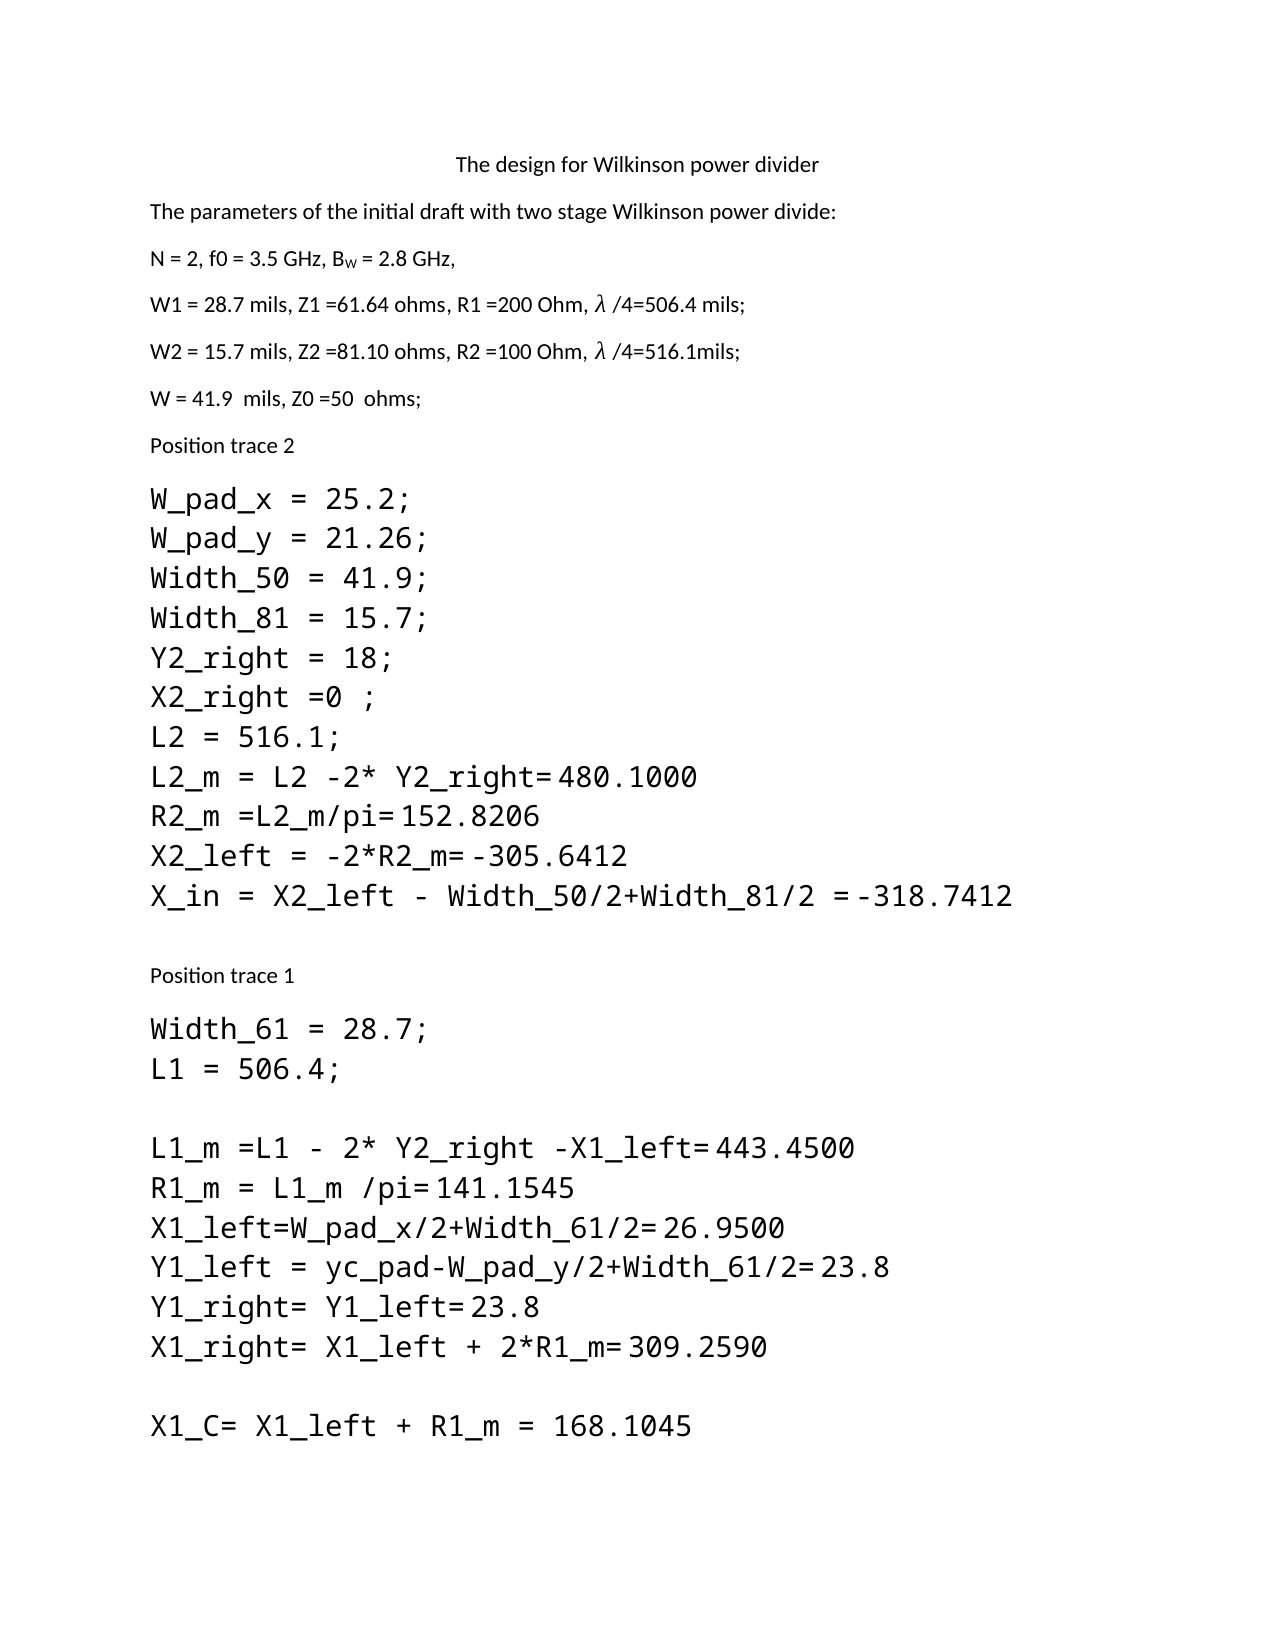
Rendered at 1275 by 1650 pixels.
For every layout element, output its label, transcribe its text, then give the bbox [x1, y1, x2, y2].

text X1_C= X1_left + R1_m = 168.1045 [150, 1405, 1125, 1445]
text R2_m =L2_m/pi= 152.8206 [150, 796, 1125, 835]
text L2_m = L2 -2* Y2_right= 480.1000 [150, 756, 1125, 796]
text L2 = 516.1; [150, 716, 1125, 756]
text The design for Wilkinson power divider [150, 150, 1125, 178]
text Position trace 1 [150, 962, 1125, 989]
text W_pad_x = 25.2; [150, 478, 1125, 518]
text Width_50 = 41.9; [150, 557, 1125, 597]
text X1_left=W_pad_x/2+Width_61/2= 26.9500 [150, 1207, 1125, 1247]
text X_in = X2_left - Width_50/2+Width_81/2 = -318.7412 [150, 875, 1125, 915]
text W1 = 28.7 mils, Z1 =61.64 ohms, R1 =200 Ohm, /4=506.4 mils; [150, 291, 1125, 319]
text Y2_right = 18; [150, 637, 1125, 677]
text R1_m = L1_m /pi= 141.1545 [150, 1167, 1125, 1207]
text Width_81 = 15.7; [150, 597, 1125, 637]
text X2_left = -2*R2_m= -305.6412 [150, 835, 1125, 875]
text W_pad_y = 21.26; [150, 518, 1125, 557]
text Width_61 = 28.7; [150, 1008, 1125, 1048]
text L1_m =L1 - 2* Y2_right -X1_left= 443.4500 [150, 1127, 1125, 1167]
text X2_right =0 ; [150, 677, 1125, 716]
text Y1_right= Y1_left= 23.8 [150, 1286, 1125, 1326]
text W2 = 15.7 mils, Z2 =81.10 ohms, R2 =100 Ohm, /4=516.1mils; [150, 337, 1125, 366]
text Y1_left = yc_pad-W_pad_y/2+Width_61/2= 23.8 [150, 1247, 1125, 1286]
text The parameters of the initial draft with two stage Wilkinson power divide: [150, 197, 1125, 225]
text L1 = 506.4; [150, 1048, 1125, 1088]
text N = 2, f0 = 3.5 GHz, BW = 2.8 GHz, [150, 244, 1125, 272]
text X1_right= X1_left + 2*R1_m= 309.2590 [150, 1326, 1125, 1366]
text Position trace 2 [150, 431, 1125, 459]
text W = 41.9 mils, Z0 =50 ohms; [150, 384, 1125, 412]
